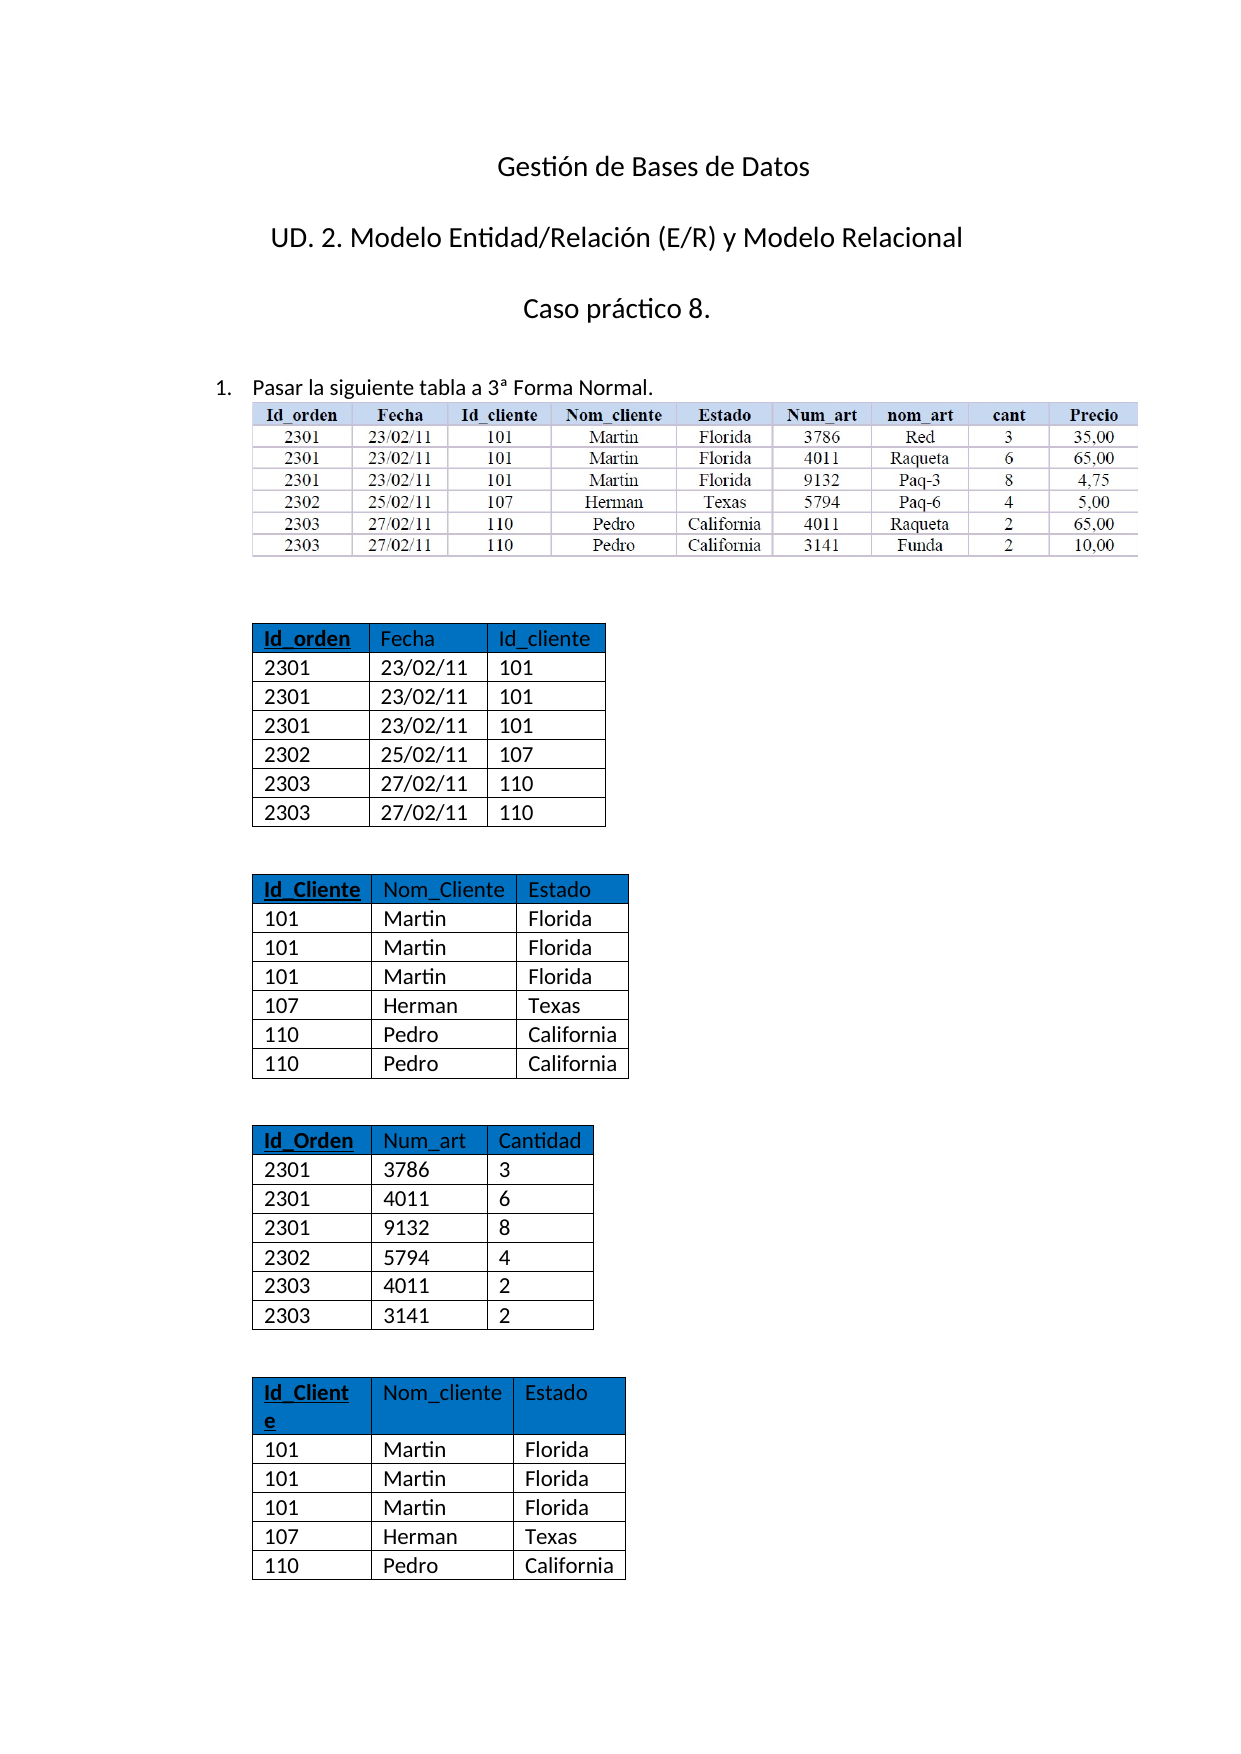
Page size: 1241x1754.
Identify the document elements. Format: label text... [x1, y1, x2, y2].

text UD. 2. Modelo Entidad/Relación (E/R) y Modelo Relacional [177, 219, 1063, 254]
table_cell 101 [253, 962, 371, 990]
table_cell Pedro [372, 1551, 513, 1579]
table_cell 101 [253, 1493, 371, 1521]
table_cell Florida [517, 904, 628, 932]
table_cell 27/02/11 [370, 769, 487, 797]
table_cell 101 [488, 653, 605, 681]
table_cell 2 [488, 1272, 593, 1300]
table_cell 23/02/11 [370, 682, 487, 710]
table_cell 101 [488, 711, 605, 739]
table_cell 2301 [253, 682, 369, 710]
table_cell 3 [488, 1155, 593, 1183]
table_cell 110 [488, 769, 605, 797]
table_cell Martin [372, 962, 516, 990]
table_header Id_Cliente [253, 875, 371, 903]
text Gestión de Bases de Datos [177, 148, 1063, 183]
table_cell 2301 [253, 1155, 371, 1183]
table_header Id_cliente [488, 624, 605, 652]
table_cell 107 [488, 740, 605, 768]
table_header Nom_Cliente [372, 875, 516, 903]
table_cell 3141 [372, 1301, 487, 1329]
table_cell 110 [488, 798, 605, 826]
table_cell 107 [253, 991, 371, 1019]
table_cell Pedro [372, 1020, 516, 1048]
table_cell 5794 [372, 1243, 487, 1271]
table_header Id_orden [253, 624, 369, 652]
table_cell 107 [253, 1522, 371, 1550]
text Caso práctico 8. [177, 290, 1063, 326]
table_cell 2301 [253, 711, 369, 739]
table_cell 4011 [372, 1185, 487, 1212]
table_header Nom_cliente [372, 1378, 513, 1434]
table_cell 2302 [253, 1243, 371, 1271]
table_cell 2303 [253, 769, 369, 797]
table_cell Florida [514, 1464, 625, 1492]
table_cell 2 [488, 1301, 593, 1329]
table_cell 101 [253, 904, 371, 932]
table_cell 6 [488, 1185, 593, 1212]
table_cell Florida [517, 933, 628, 961]
table_header Cantidad [488, 1126, 593, 1154]
table_cell California [517, 1020, 628, 1048]
table_header Estado [514, 1378, 625, 1434]
table_cell 101 [253, 933, 371, 961]
table_cell 3786 [372, 1155, 487, 1183]
table_cell 101 [253, 1464, 371, 1492]
table_cell Martin [372, 904, 516, 932]
table_cell Martin [372, 1435, 513, 1463]
table_cell 9132 [372, 1214, 487, 1242]
table_cell 2301 [253, 1214, 371, 1242]
table_header Fecha [370, 624, 487, 652]
table_header Num_art [372, 1126, 487, 1154]
table_cell 2303 [253, 798, 369, 826]
table_cell 2302 [253, 740, 369, 768]
table_cell California [517, 1049, 628, 1077]
table_cell Herman [372, 991, 516, 1019]
table_cell Texas [514, 1522, 625, 1550]
table_cell 110 [253, 1049, 371, 1077]
table_cell 2301 [253, 1185, 371, 1212]
table_header Estado [517, 875, 628, 903]
table_header Id_Cliente [253, 1378, 371, 1434]
picture [252, 402, 1138, 574]
table_cell 2303 [253, 1272, 371, 1300]
table_cell Florida [514, 1493, 625, 1521]
table_cell 8 [488, 1214, 593, 1242]
table_cell Texas [517, 991, 628, 1019]
table_cell 25/02/11 [370, 740, 487, 768]
table_cell Martin [372, 1493, 513, 1521]
table_cell Florida [514, 1435, 625, 1463]
table_cell 101 [253, 1435, 371, 1463]
table_cell 110 [253, 1551, 371, 1579]
table_cell 4011 [372, 1272, 487, 1300]
table_cell Herman [372, 1522, 513, 1550]
table_cell Martin [372, 1464, 513, 1492]
table_cell 101 [488, 682, 605, 710]
table_cell Martin [372, 933, 516, 961]
table_cell 4 [488, 1243, 593, 1271]
table_cell 27/02/11 [370, 798, 487, 826]
table_cell 23/02/11 [370, 653, 487, 681]
list Pasar la siguiente tabla a 3ª Forma Normal. [215, 373, 1063, 401]
table_cell California [514, 1551, 625, 1579]
table_cell 110 [253, 1020, 371, 1048]
table_cell 23/02/11 [370, 711, 487, 739]
table_header Id_Orden [253, 1126, 371, 1154]
table_cell Pedro [372, 1049, 516, 1077]
table_cell 2303 [253, 1301, 371, 1329]
table_cell 2301 [253, 653, 369, 681]
table_cell Florida [517, 962, 628, 990]
